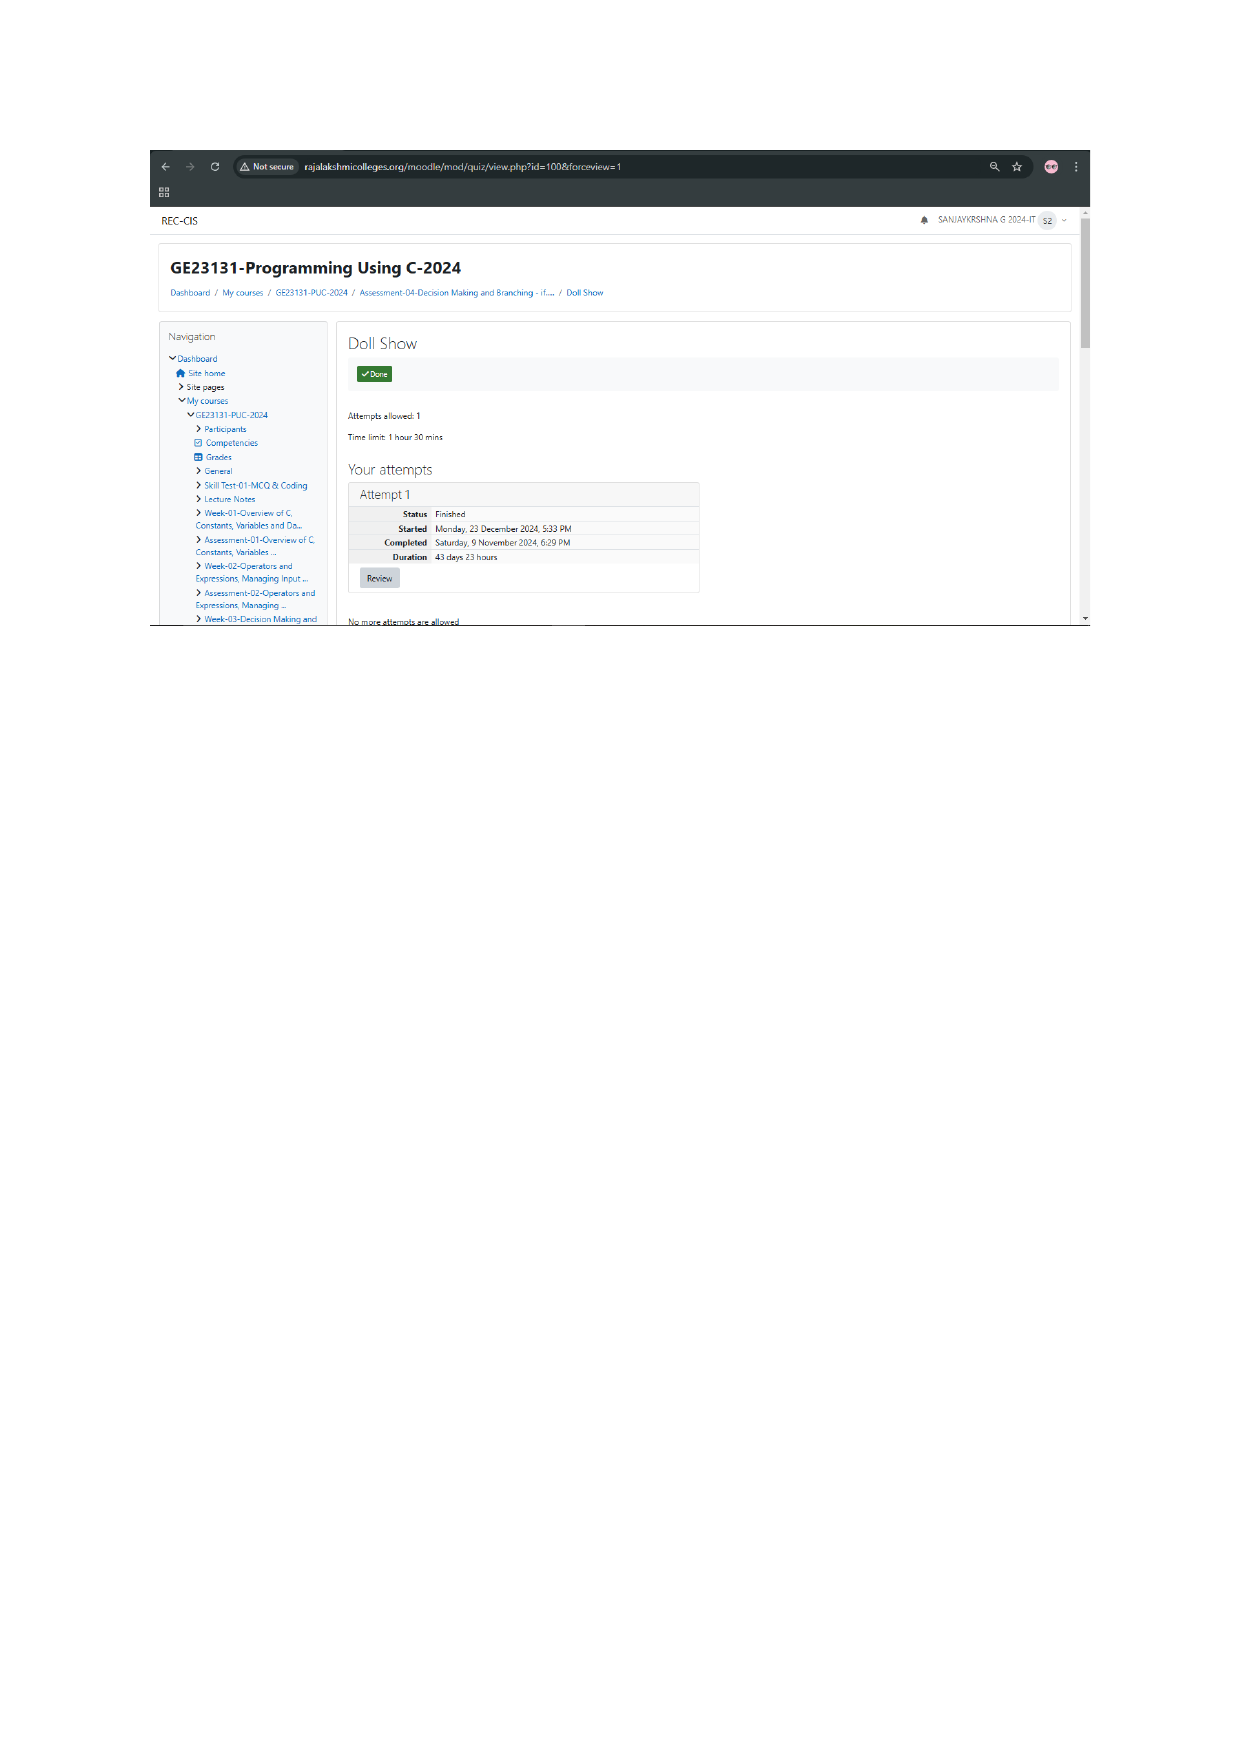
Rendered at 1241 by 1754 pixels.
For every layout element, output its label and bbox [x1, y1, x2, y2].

picture [150, 150, 1091, 626]
